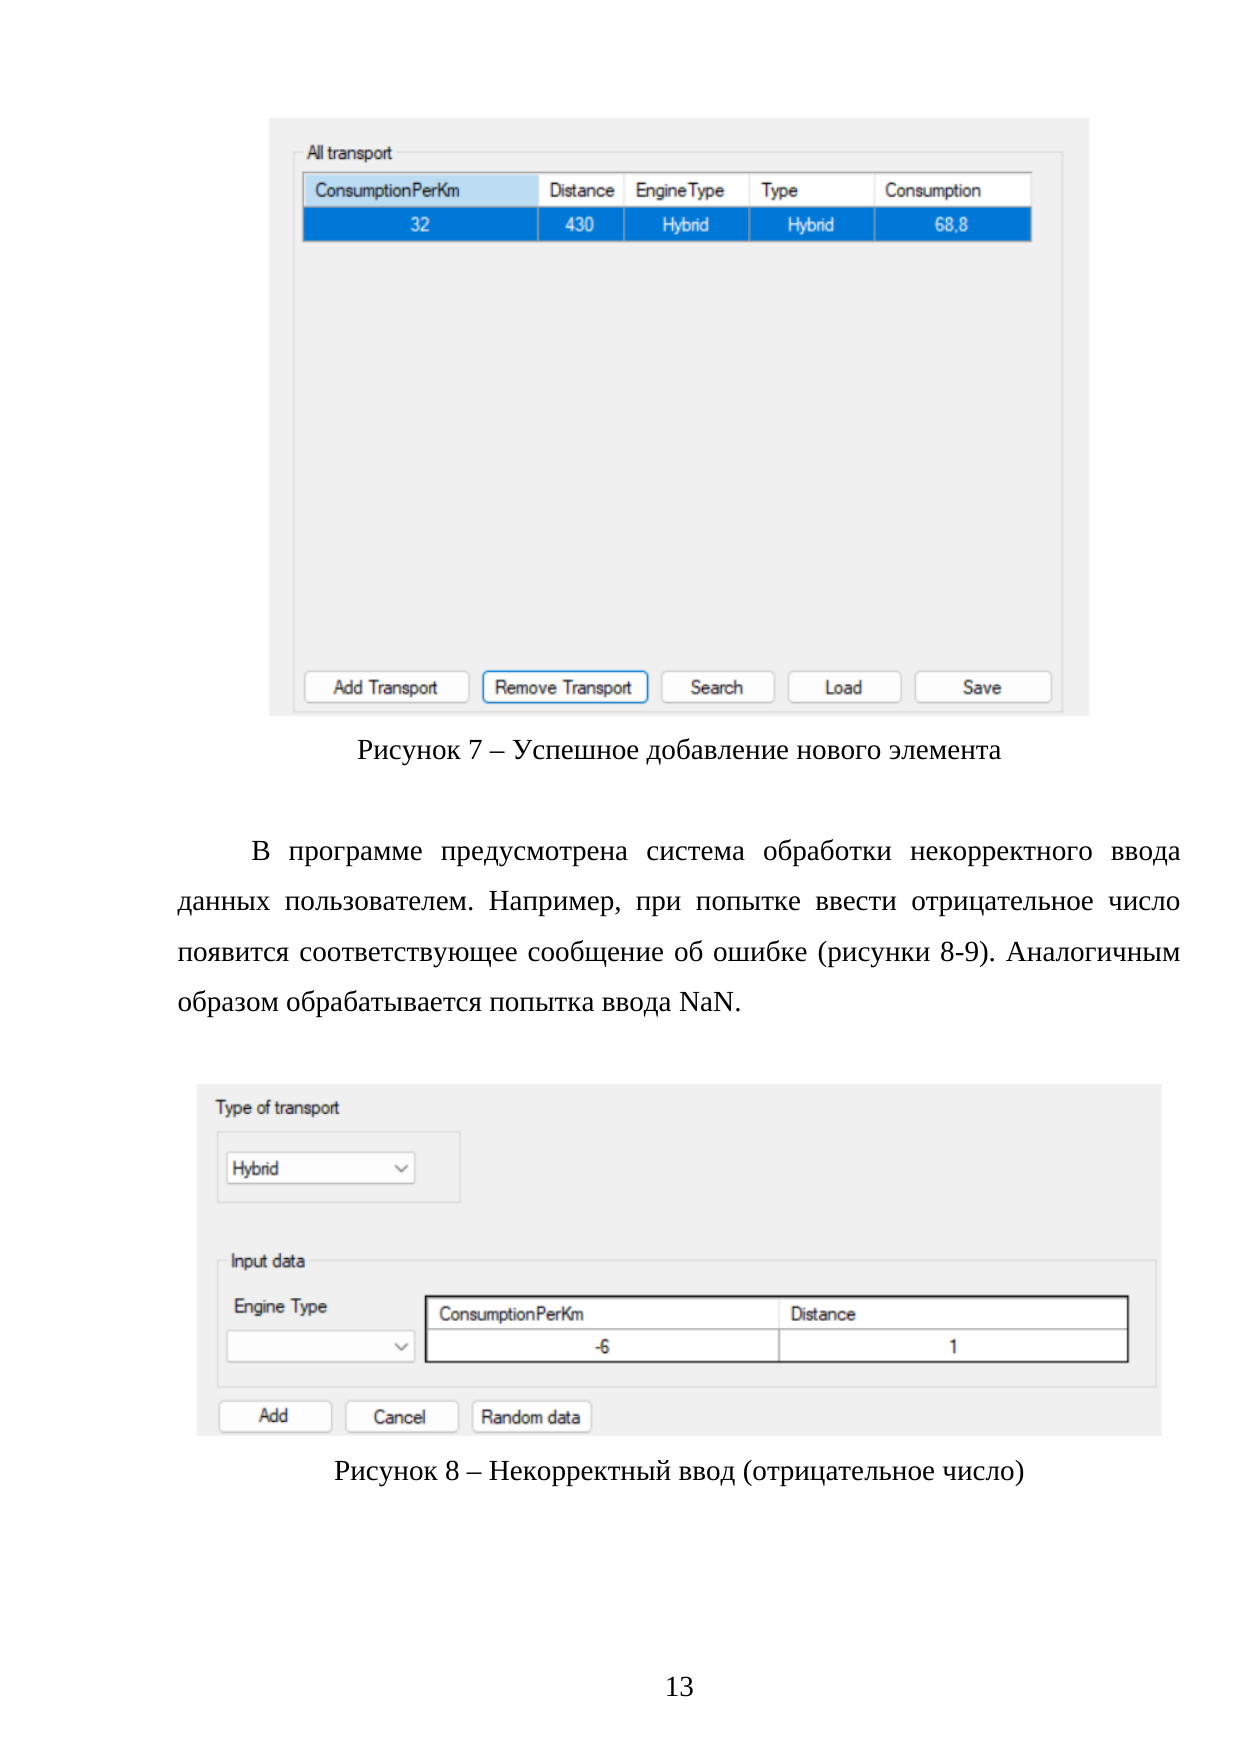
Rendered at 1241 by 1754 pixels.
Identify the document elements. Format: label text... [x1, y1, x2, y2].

text Рисунок 7 – Успешное добавление нового элемента [177, 732, 1181, 766]
text В программе предусмотрена система обработки некорректного ввода данных пользователем. Например, при попытке ввести отрицательное число появится соответствующее сообщение об ошибке (рисунки 8-9). Аналогичным образом обрабатывается попытка ввода NaN. [177, 833, 1181, 1018]
text Рисунок 8 – Некорректный ввод (отрицательное число) [177, 1453, 1181, 1486]
picture [269, 118, 1090, 716]
picture [196, 1084, 1162, 1436]
